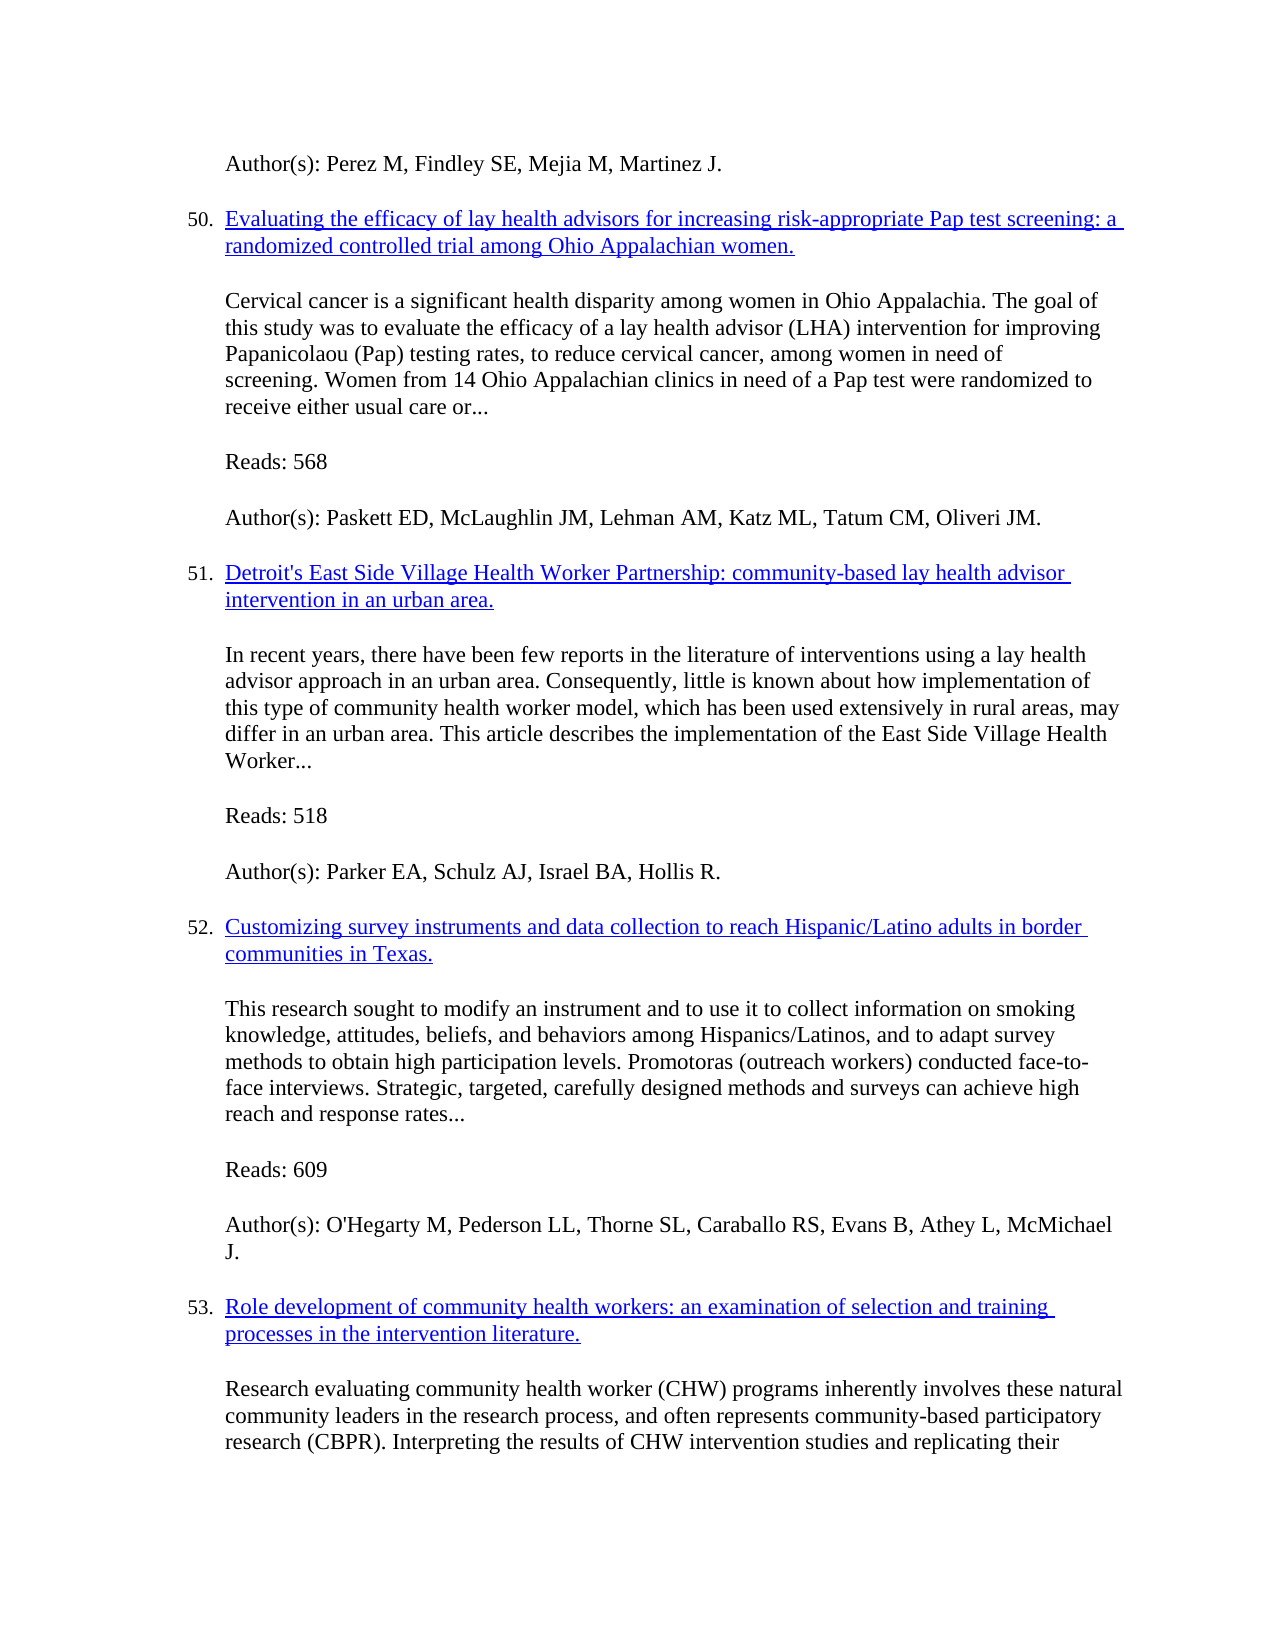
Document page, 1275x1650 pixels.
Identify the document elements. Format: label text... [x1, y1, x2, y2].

list Customizing survey instruments and data collection to reach Hispanic/Latino adults in border communities in Texas. [187, 913, 1125, 966]
text Author(s): O'Hegarty M, Pederson LL, Thorne SL, Caraballo RS, Evans B, Athey L, McMichael J. [225, 1212, 1125, 1264]
text Reads: 609 [225, 1156, 1125, 1182]
list Detroit's East Side Village Health Worker Partnership: community-based lay health advisor intervention in an urban area. [187, 559, 1125, 612]
text Cervical cancer is a significant health disparity among women in Ohio Appalachia. The goal of this study was to evaluate the efficacy of a lay health advisor (LHA) intervention for improving Papanicolaou (Pap) testing rates, to reduce cervical cancer, among women in need of screening. Women from 14 Ohio Appalachian clinics in need of a Pap test were randomized to receive either usual care or... [225, 287, 1125, 419]
text Reads: 568 [225, 448, 1125, 475]
text Author(s): Paskett ED, McLaughlin JM, Lehman AM, Katz ML, Tatum CM, Oliveri JM. [225, 504, 1125, 530]
list Evaluating the efficacy of lay health advisors for increasing risk-appropriate Pap test screening: a randomized controlled trial among Ohio Appalachian women. [187, 206, 1125, 258]
text Reads: 518 [225, 802, 1125, 828]
text Author(s): Perez M, Findley SE, Mejia M, Martinez J. [225, 150, 1125, 176]
list Role development of community health workers: an examination of selection and training processes in the intervention literature. [187, 1293, 1125, 1346]
text This research sought to modify an instrument and to use it to collect information on smoking knowledge, attitudes, beliefs, and behaviors among Hispanics/Latinos, and to adapt survey methods to obtain high participation levels. Promotoras (outreach workers) conducted face-to-face interviews. Strategic, targeted, carefully designed methods and surveys can achieve high reach and response rates... [225, 995, 1125, 1127]
text Author(s): Parker EA, Schulz AJ, Israel BA, Hollis R. [225, 858, 1125, 884]
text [225, 1375, 1125, 1454]
text In recent years, there have been few reports in the literature of interventions using a lay health advisor approach in an urban area. Consequently, little is known about how implementation of this type of community health worker model, which has been used extensively in rural areas, may differ in an urban area. This article describes the implementation of the East Side Village Health Worker... [225, 641, 1125, 773]
